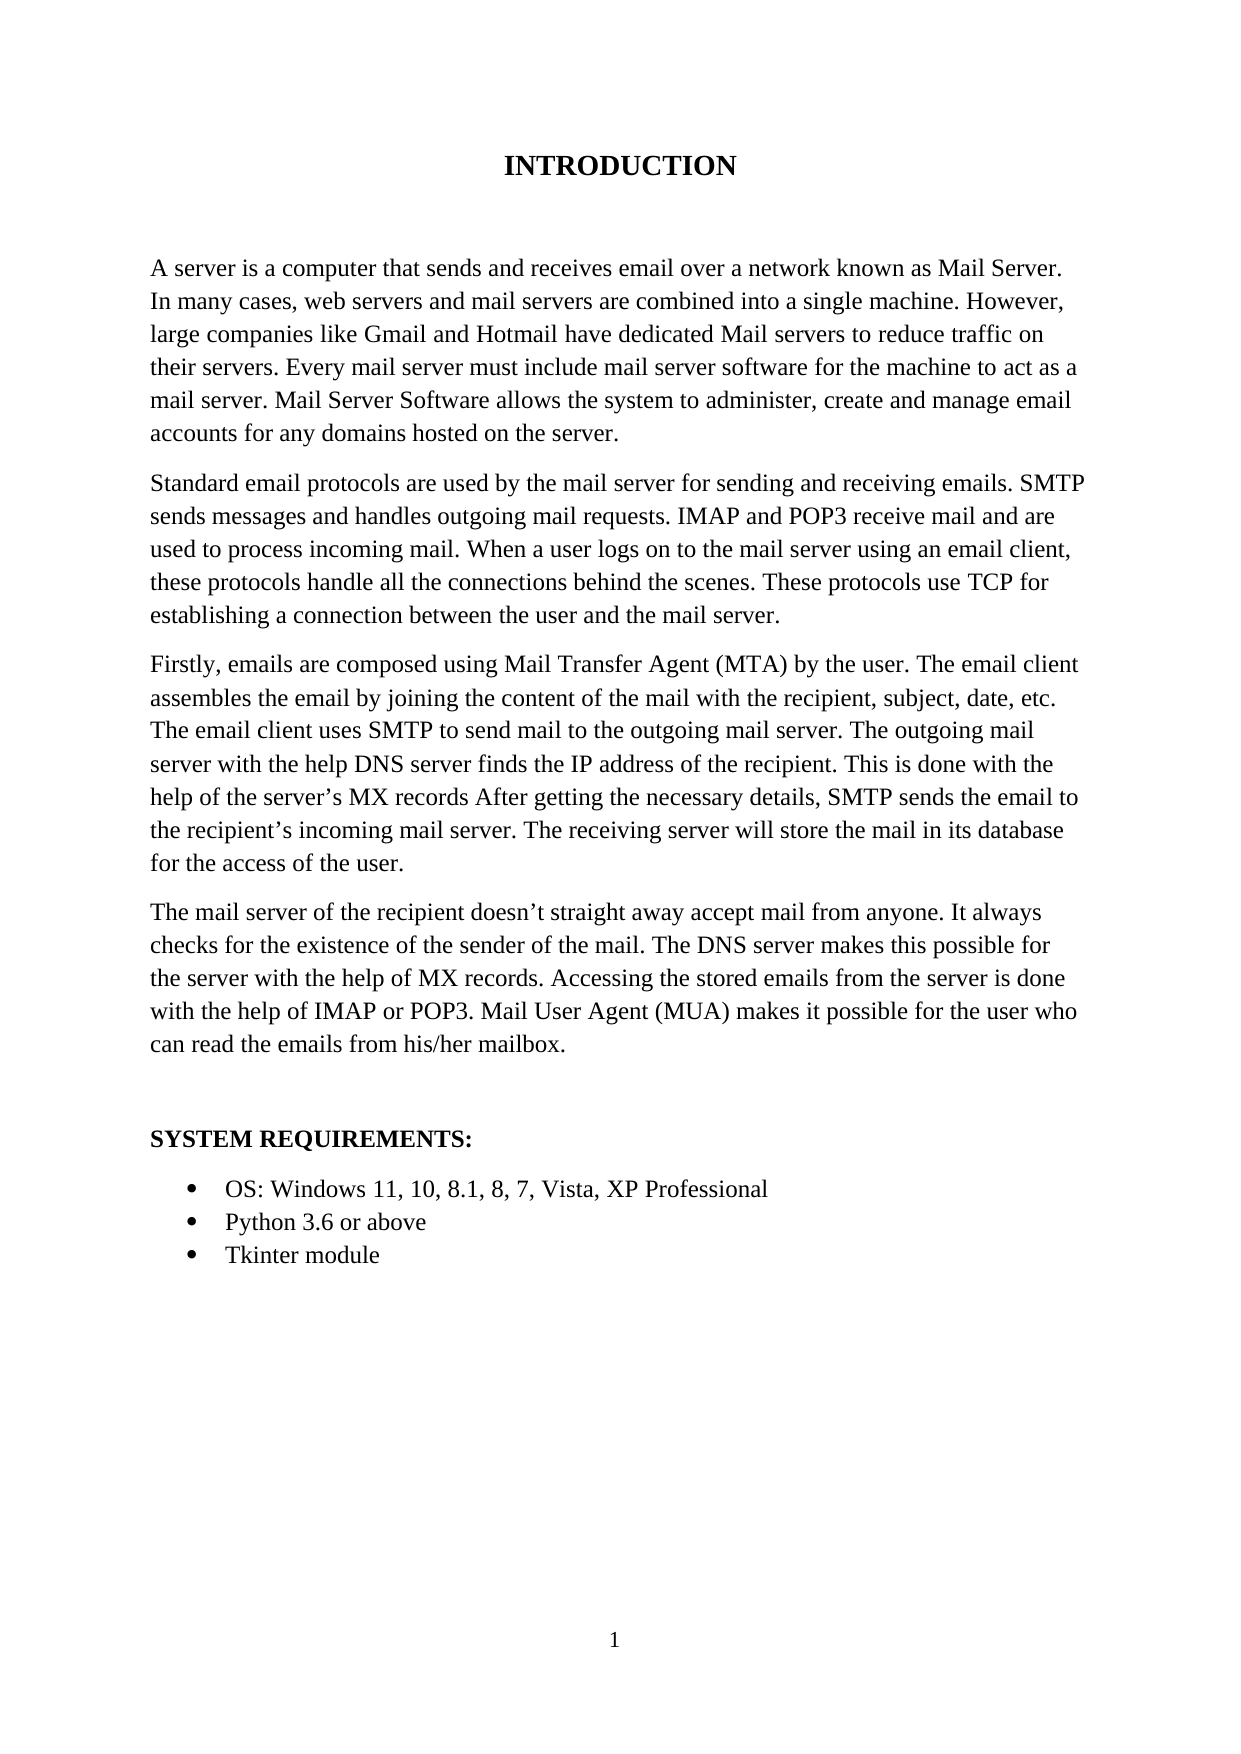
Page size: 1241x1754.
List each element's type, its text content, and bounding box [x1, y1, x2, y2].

text The email client uses SMTP to send mail to the outgoing mail server. The outgoing mail server with the help DNS server finds the IP address of the recipient. This is done with the help of the server’s MX records After getting the necessary details, SMTP sends the email to the recipient’s incoming mail server. The receiving server will store the mail in its database for the access of the user. [150, 716, 1081, 876]
text Firstly, emails are composed using Mail Transfer Agent (MTA) by the user. The email client assembles the email by joining the content of the mail with the recipient, subject, date, etc. [150, 649, 1081, 711]
text Standard email protocols are used by the mail server for sending and receiving emails. SMTP sends messages and handles outgoing mail requests. IMAP and POP3 receive mail and are used to process incoming mail. When a user logs on to the mail server using an email client, these protocols handle all the connections behind the scenes. These protocols use TCP for establishing a connection between the user and the mail server. [150, 468, 1087, 628]
text The mail server of the recipient doesn’t straight away accept mail from anyone. It always checks for the existence of the sender of the mail. The DNS server makes this possible for the server with the help of MX records. Accessing the stored emails from the server is done with the help of IMAP or POP3. Mail User Agent (MUA) makes it possible for the user who can read the emails from his/her mailbox. [150, 897, 1081, 1058]
list Python 3.6 or above [187, 1207, 1138, 1236]
subtitle SYSTEM REQUIREMENTS: [150, 1124, 1138, 1153]
subtitle INTRODUCTION [202, 148, 1038, 182]
list OS: Windows 11, 10, 8.1, 8, 7, Vista, XP Professional [187, 1174, 1138, 1203]
text A server is a computer that sends and receives email over a network known as Mail Server. In many cases, web servers and mail servers are combined into a single machine. However, large companies like Gmail and Hotmail have dedicated Mail servers to reduce traffic on their servers. Every mail server must include mail server software for the machine to act as a mail server. Mail Server Software allows the system to administer, create and manage email accounts for any domains hosted on the server. [150, 253, 1089, 447]
list Tkinter module [187, 1241, 1138, 1269]
